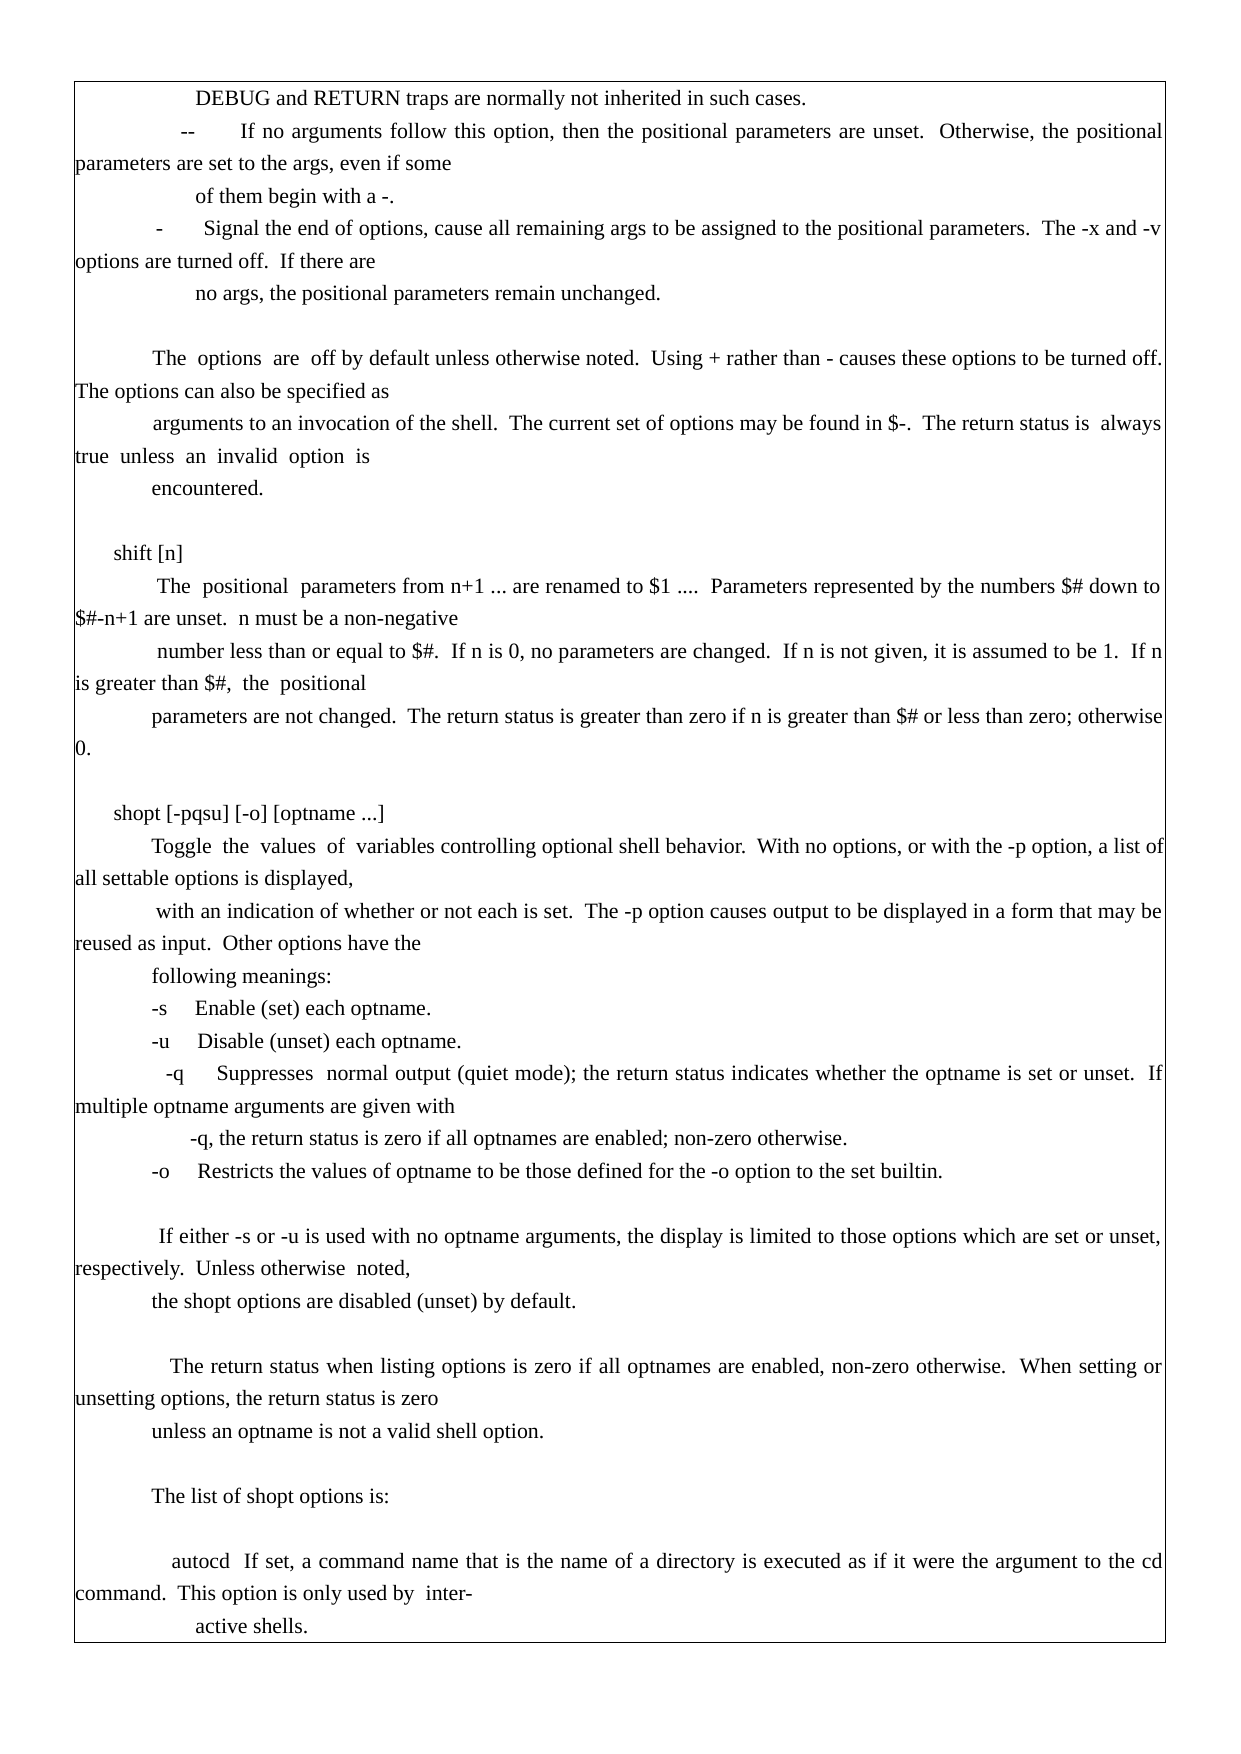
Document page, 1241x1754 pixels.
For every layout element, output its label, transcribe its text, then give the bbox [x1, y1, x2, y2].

text shopt [-pqsu] [-o] [optname ...] [75, 797, 1165, 829]
text the shopt options are disabled (unset) by default. [75, 1284, 1165, 1317]
text The options are off by default unless otherwise noted. Using + rather than - causes these options to be turned off. The options can also be specified as [75, 342, 1165, 407]
text If either -s or -u is used with no optname arguments, the display is limited to those options which are set or unset, respectively. Unless otherwise noted, [75, 1219, 1165, 1284]
text of them begin with a -. [75, 179, 1165, 212]
text arguments to an invocation of the shell. The current set of options may be found in $-. The return status is always true unless an invalid option is [75, 407, 1165, 472]
text The return status when listing options is zero if all optnames are enabled, non-zero otherwise. When setting or unsetting options, the return status is zero [75, 1349, 1165, 1414]
text -u Disable (unset) each optname. [75, 1024, 1165, 1057]
text - Signal the end of options, cause all remaining args to be assigned to the positional parameters. The -x and -v options are turned off. If there are [75, 212, 1165, 277]
text -s Enable (set) each optname. [75, 992, 1165, 1024]
text -q Suppresses normal output (quiet mode); the return status indicates whether the optname is set or unset. If multiple optname arguments are given with [75, 1057, 1165, 1122]
text autocd If set, a command name that is the name of a directory is executed as if it were the argument to the cd command. This option is only used by inter- [75, 1544, 1165, 1608]
text -- If no arguments follow this option, then the positional parameters are unset. Otherwise, the positional parameters are set to the args, even if some [75, 114, 1165, 179]
text -q, the return status is zero if all optnames are enabled; non-zero otherwise. [75, 1122, 1165, 1154]
text unless an optname is not a valid shell option. [75, 1414, 1165, 1447]
text DEBUG and RETURN traps are normally not inherited in such cases. [75, 82, 1165, 114]
text active shells. [75, 1608, 1165, 1642]
text shift [n] [75, 537, 1165, 569]
text no args, the positional parameters remain unchanged. [75, 277, 1165, 309]
text Toggle the values of variables controlling optional shell behavior. With no options, or with the -p option, a list of all settable options is displayed, [75, 829, 1165, 894]
text The list of shopt options is: [75, 1479, 1165, 1512]
text following meanings: [75, 959, 1165, 992]
text number less than or equal to $#. If n is 0, no parameters are changed. If n is not given, it is assumed to be 1. If n is greater than $#, the positional [75, 634, 1165, 699]
text -o Restricts the values of optname to be those defined for the -o option to the set builtin. [75, 1154, 1165, 1187]
text encountered. [75, 472, 1165, 504]
text parameters are not changed. The return status is greater than zero if n is greater than $# or less than zero; otherwise 0. [75, 699, 1165, 764]
text with an indication of whether or not each is set. The -p option causes output to be displayed in a form that may be reused as input. Other options have the [75, 894, 1165, 959]
text The positional parameters from n+1 ... are renamed to $1 .... Parameters represented by the numbers $# down to $#-n+1 are unset. n must be a non-negative [75, 569, 1165, 634]
